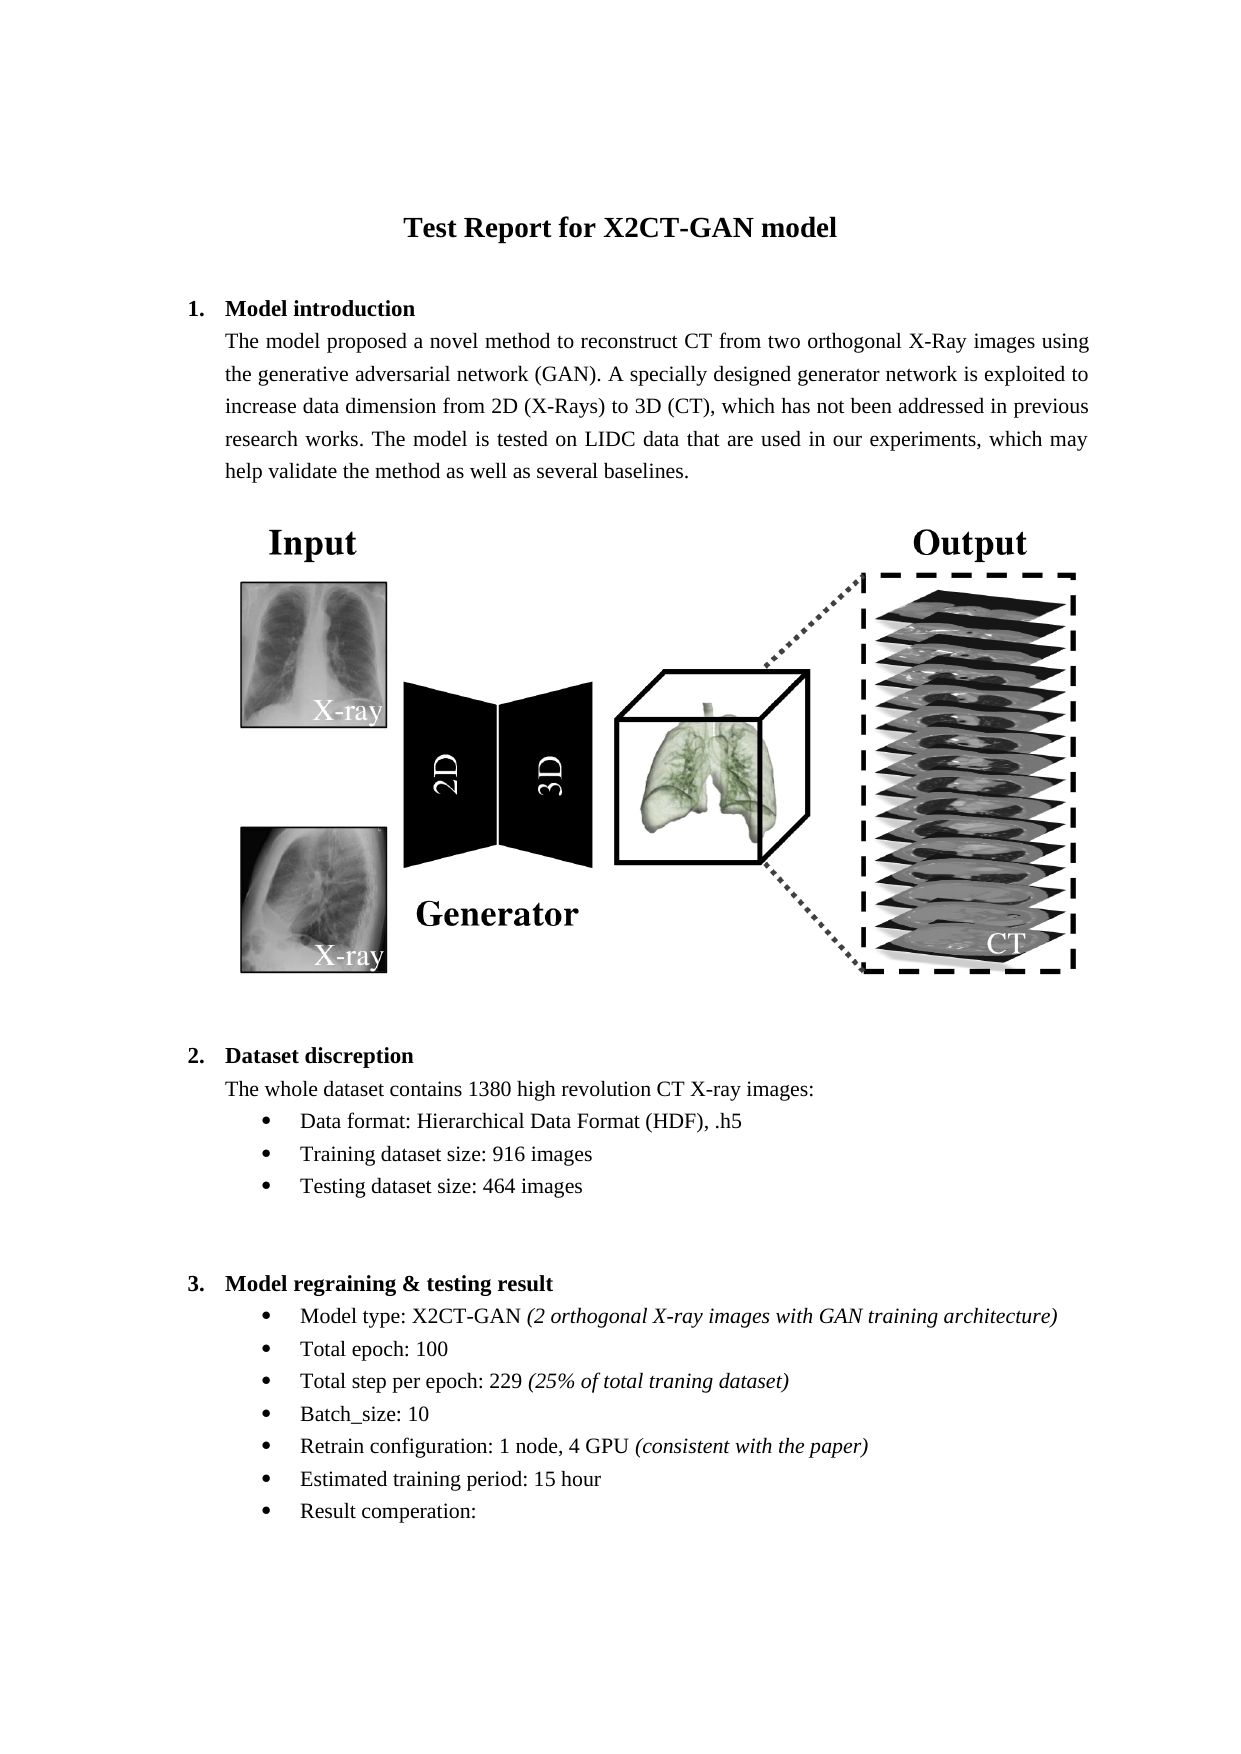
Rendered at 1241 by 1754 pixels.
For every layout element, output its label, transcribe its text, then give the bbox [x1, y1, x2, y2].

list Data format: Hierarchical Data Format (HDF), .h5 [262, 1104, 1090, 1137]
text Test Report for X2CT-GAN model [150, 194, 1090, 259]
list Retrain configuration: 1 node, 4 GPU (consistent with the paper) [262, 1429, 1090, 1462]
list Result comperation: [262, 1494, 1090, 1527]
list Testing dataset size: 464 images [262, 1169, 1090, 1202]
list Total step per epoch: 229 (25% of total traning dataset) [262, 1364, 1090, 1397]
list Dataset discreption [187, 1039, 1090, 1072]
list The model proposed a novel method to reconstruct CT from two orthogonal X-Ray images using the generative adversarial network (GAN). A specially designed generator network is exploited to increase data dimension from 2D (X-Rays) to 3D (CT), which has not been addressed in previous research works. The model is tested on LIDC data that are used in our experiments, which may help validate the method as well as several baselines. [225, 324, 1090, 487]
list Batch_size: 10 [262, 1397, 1090, 1429]
list Training dataset size: 916 images [262, 1137, 1090, 1169]
picture [225, 519, 1093, 992]
list Model introduction [187, 292, 1090, 324]
list Total epoch: 100 [262, 1332, 1090, 1364]
list Model type: X2CT-GAN (2 orthogonal X-ray images with GAN training architecture) [262, 1299, 1090, 1332]
list The whole dataset contains 1380 high revolution CT X-ray images: [225, 1072, 1090, 1104]
list Model regraining & testing result [187, 1267, 1090, 1299]
list Estimated training period: 15 hour [262, 1462, 1090, 1494]
